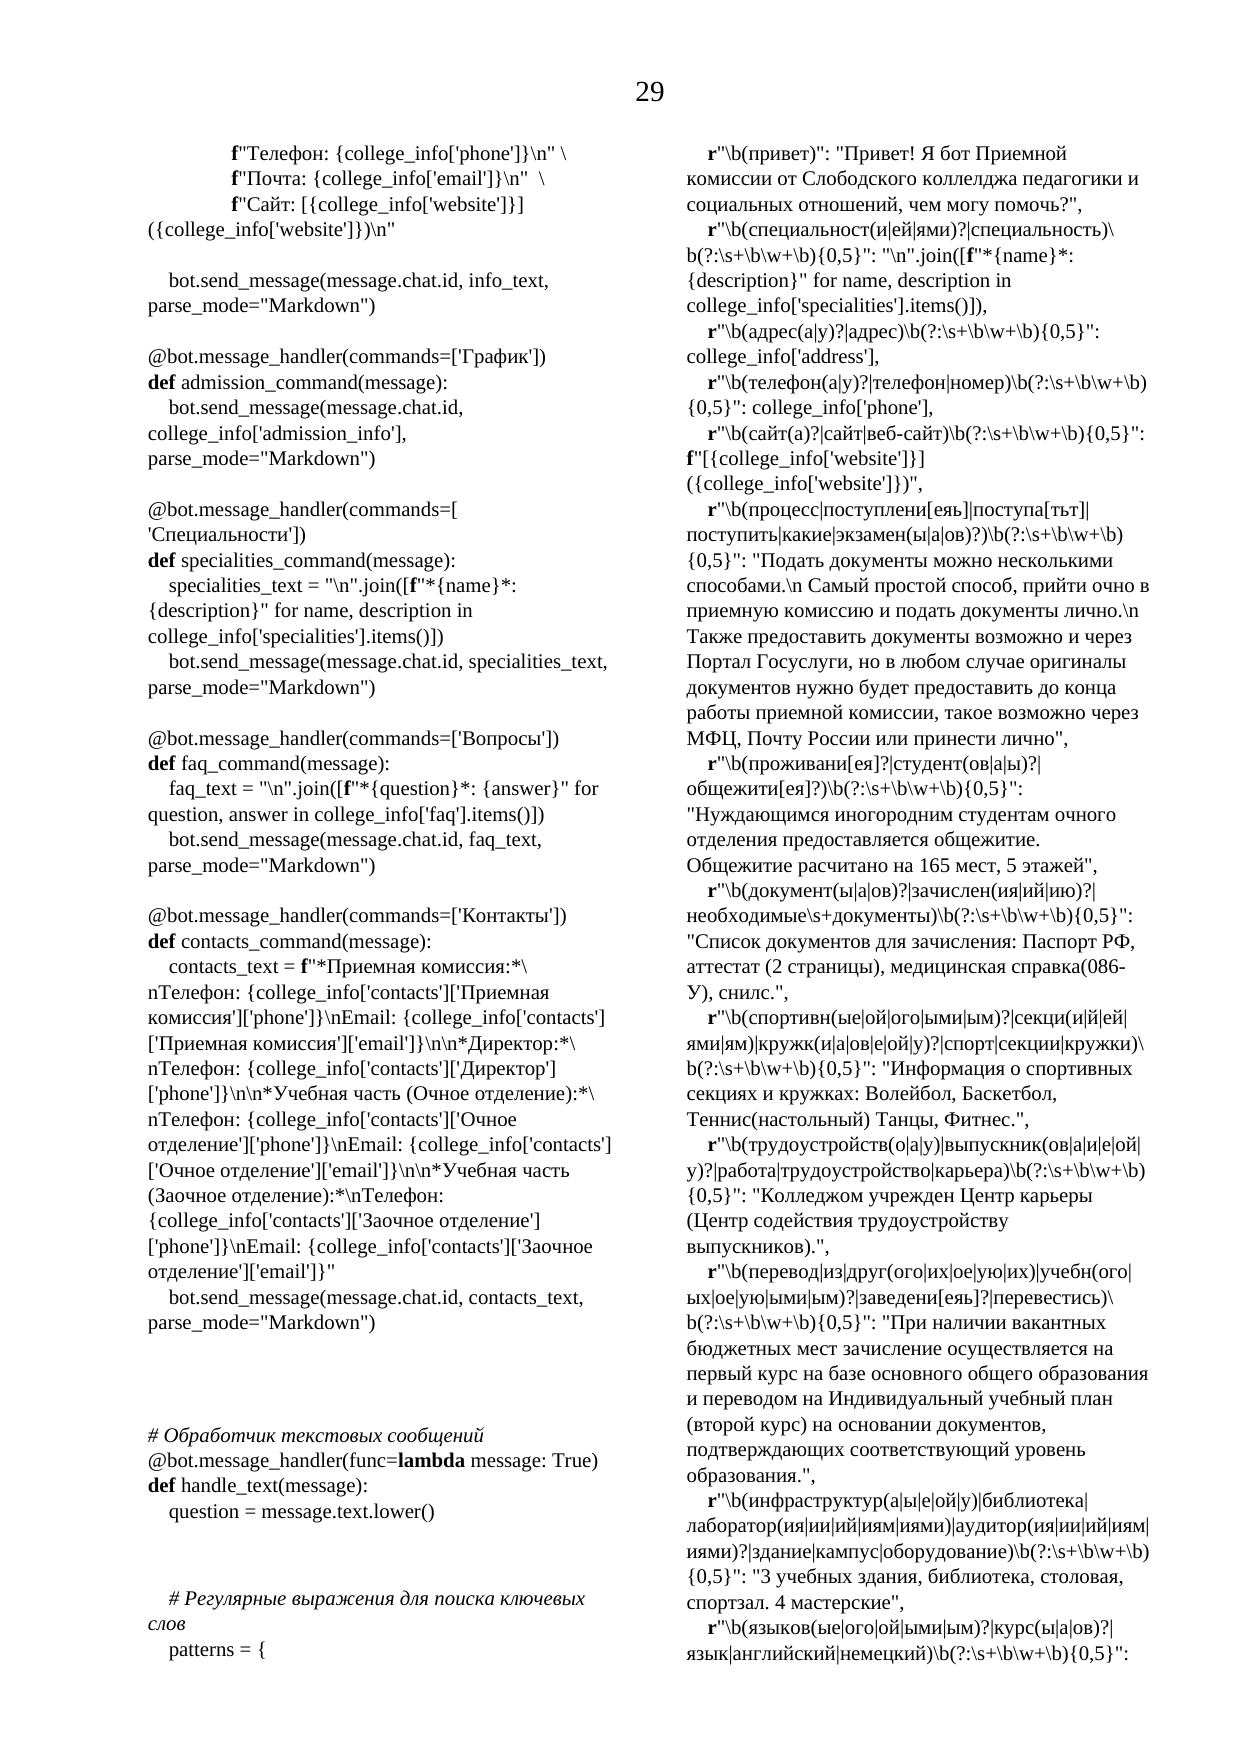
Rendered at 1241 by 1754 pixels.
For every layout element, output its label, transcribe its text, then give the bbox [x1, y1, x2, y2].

text def specialities_command(message): [148, 548, 613, 572]
text # Регулярные выражения для поиска ключевых слов [148, 1586, 613, 1635]
text r"\b(адрес(а|у)?|адрес)\b(?:\s+\b\w+\b){0,5}": college_info['address'], [686, 319, 1152, 368]
text bot.send_message(message.chat.id, info_text, parse_mode="Markdown") [148, 268, 613, 317]
text bot.send_message(message.chat.id, faq_text, parse_mode="Markdown") [148, 827, 613, 877]
text bot.send_message(message.chat.id, contacts_text, parse_mode="Markdown") [148, 1285, 613, 1334]
text r"\b(специальност(и|ей|ями)?|специальность)\b(?:\s+\b\w+\b){0,5}": "\n".join([f"*{name}*: {description}" for name, description in college_info['specialities'].items()]), [686, 217, 1152, 317]
text def handle_text(message): [148, 1473, 613, 1497]
text @bot.message_handler(func=lambda message: True) [148, 1448, 613, 1472]
text r"\b(телефон(а|у)?|телефон|номер)\b(?:\s+\b\w+\b){0,5}": college_info['phone'], [686, 370, 1152, 419]
text @bot.message_handler(commands=['График']) [148, 344, 613, 368]
text bot.send_message(message.chat.id, college_info['admission_info'], parse_mode="Markdown") [148, 395, 613, 470]
text specialities_text = "\n".join([f"*{name}*: {description}" for name, description in college_info['specialities'].items()]) [148, 573, 613, 648]
text r"\b(процесс|поступлени[еяь]|поступа[тьт]|поступить|какие|экзамен(ы|а|ов)?)\b(?:\s+\b\w+\b){0,5}": "Подать документы можно несколькими способами.\n Самый простой способ, прийти очно в приемную комиссию и подать документы лично.\n Также предоставить документы возможно и через Портал Госуслуги, но в любом случае оригиналы документов нужно будет предоставить до конца работы приемной комиссии, такое возможно через МФЦ, Почту России или принести лично", [686, 497, 1152, 749]
text f"Телефон: {college_info['phone']}\n" \ [148, 141, 613, 165]
text @bot.message_handler(commands=['Контакты']) [148, 903, 613, 927]
text r"\b(спортивн(ые|ой|ого|ыми|ым)?|секци(и|й|ей|ями|ям)|кружк(и|а|ов|е|ой|у)?|спорт|секции|кружки)\b(?:\s+\b\w+\b){0,5}": "Информация о спортивных секциях и кружках: Волейбол, Баскетбол, Теннис(настольный) Танцы, Фитнес.", [686, 1005, 1152, 1131]
text faq_text = "\n".join([f"*{question}*: {answer}" for question, answer in college_info['faq'].items()]) [148, 776, 613, 826]
text @bot.message_handler(commands=['Специальности']) [148, 497, 613, 546]
text r"\b(перевод|из|друг(ого|их|ое|ую|их)|учебн(ого|ых|ое|ую|ыми|ым)?|заведени[еяь]?|перевестись)\b(?:\s+\b\w+\b){0,5}": "При наличии вакантных бюджетных мест зачисление осуществляется на первый курс на базе основного общего образования и переводом на Индивидуальный учебный план (второй курс) на основании документов, подтверждающих соответствующий уровень образования.", [686, 1259, 1152, 1487]
text r"\b(проживани[ея]?|студент(ов|а|ы)?|общежити[ея]?)\b(?:\s+\b\w+\b){0,5}": "Нуждающимся иногородним студентам очного отделения предоставляется общежитие. Общежитие расчитано на 165 мест, 5 этажей", [686, 751, 1152, 877]
text bot.send_message(message.chat.id, specialities_text, parse_mode="Markdown") [148, 649, 613, 699]
text f"Сайт: [{college_info['website']}]({college_info['website']})\n" [148, 192, 613, 241]
text @bot.message_handler(commands=['Вопросы']) [148, 726, 613, 749]
text # Обработчик текстовых сообщений [148, 1422, 613, 1447]
text def admission_command(message): [148, 370, 613, 394]
text patterns = { [148, 1637, 613, 1661]
text r"\b(инфраструктур(а|ы|е|ой|у)|библиотека|лаборатор(ия|ии|ий|иям|иями)|аудитор(ия|ии|ий|иям|иями)?|здание|кампус|оборудование)\b(?:\s+\b\w+\b){0,5}": "3 учебных здания, библиотека, столовая, спортзал. 4 мастерские", [686, 1488, 1152, 1614]
text r"\b(привет)": "Привет! Я бот Приемной комиссии от Слободского коллелджа педагогики и социальных отношений, чем могу помочь?", [686, 141, 1152, 216]
text r"\b(сайт(а)?|сайт|веб-сайт)\b(?:\s+\b\w+\b){0,5}": f"[{college_info['website']}]({college_info['website']})", [686, 421, 1152, 495]
text contacts_text = f"*Приемная комиссия:*\nТелефон: {college_info['contacts']['Приемная комиссия']['phone']}\nEmail: {college_info['contacts']['Приемная комиссия']['email']}\n\n*Директор:*\nТелефон: {college_info['contacts']['Директор']['phone']}\n\n*Учебная часть (Очное отделение):*\nТелефон: {college_info['contacts']['Очное отделение']['phone']}\nEmail: {college_info['contacts']['Очное отделение']['email']}\n\n*Учебная часть (Заочное отделение):*\nТелефон: {college_info['contacts']['Заочное отделение']['phone']}\nEmail: {college_info['contacts']['Заочное отделение']['email']}" [148, 954, 613, 1283]
text def faq_command(message): [148, 751, 613, 775]
text question = message.text.lower() [148, 1499, 613, 1523]
text f"Почта: {college_info['email']}\n" \ [148, 166, 613, 190]
text r"\b(трудоустройств(о|а|у)|выпускник(ов|а|и|е|ой|у)?|работа|трудоустройство|карьера)\b(?:\s+\b\w+\b){0,5}": "Колледжом учрежден Центр карьеры (Центр содействия трудоустройству выпускников).", [686, 1132, 1152, 1258]
text def contacts_command(message): [148, 929, 613, 953]
text r"\b(документ(ы|а|ов)?|зачислен(ия|ий|ию)?|необходимые\s+документы)\b(?:\s+\b\w+\b){0,5}": "Список документов для зачисления: Паспорт РФ, аттестат (2 страницы), медицинская справка(086-У), снилс.", [686, 878, 1152, 1004]
